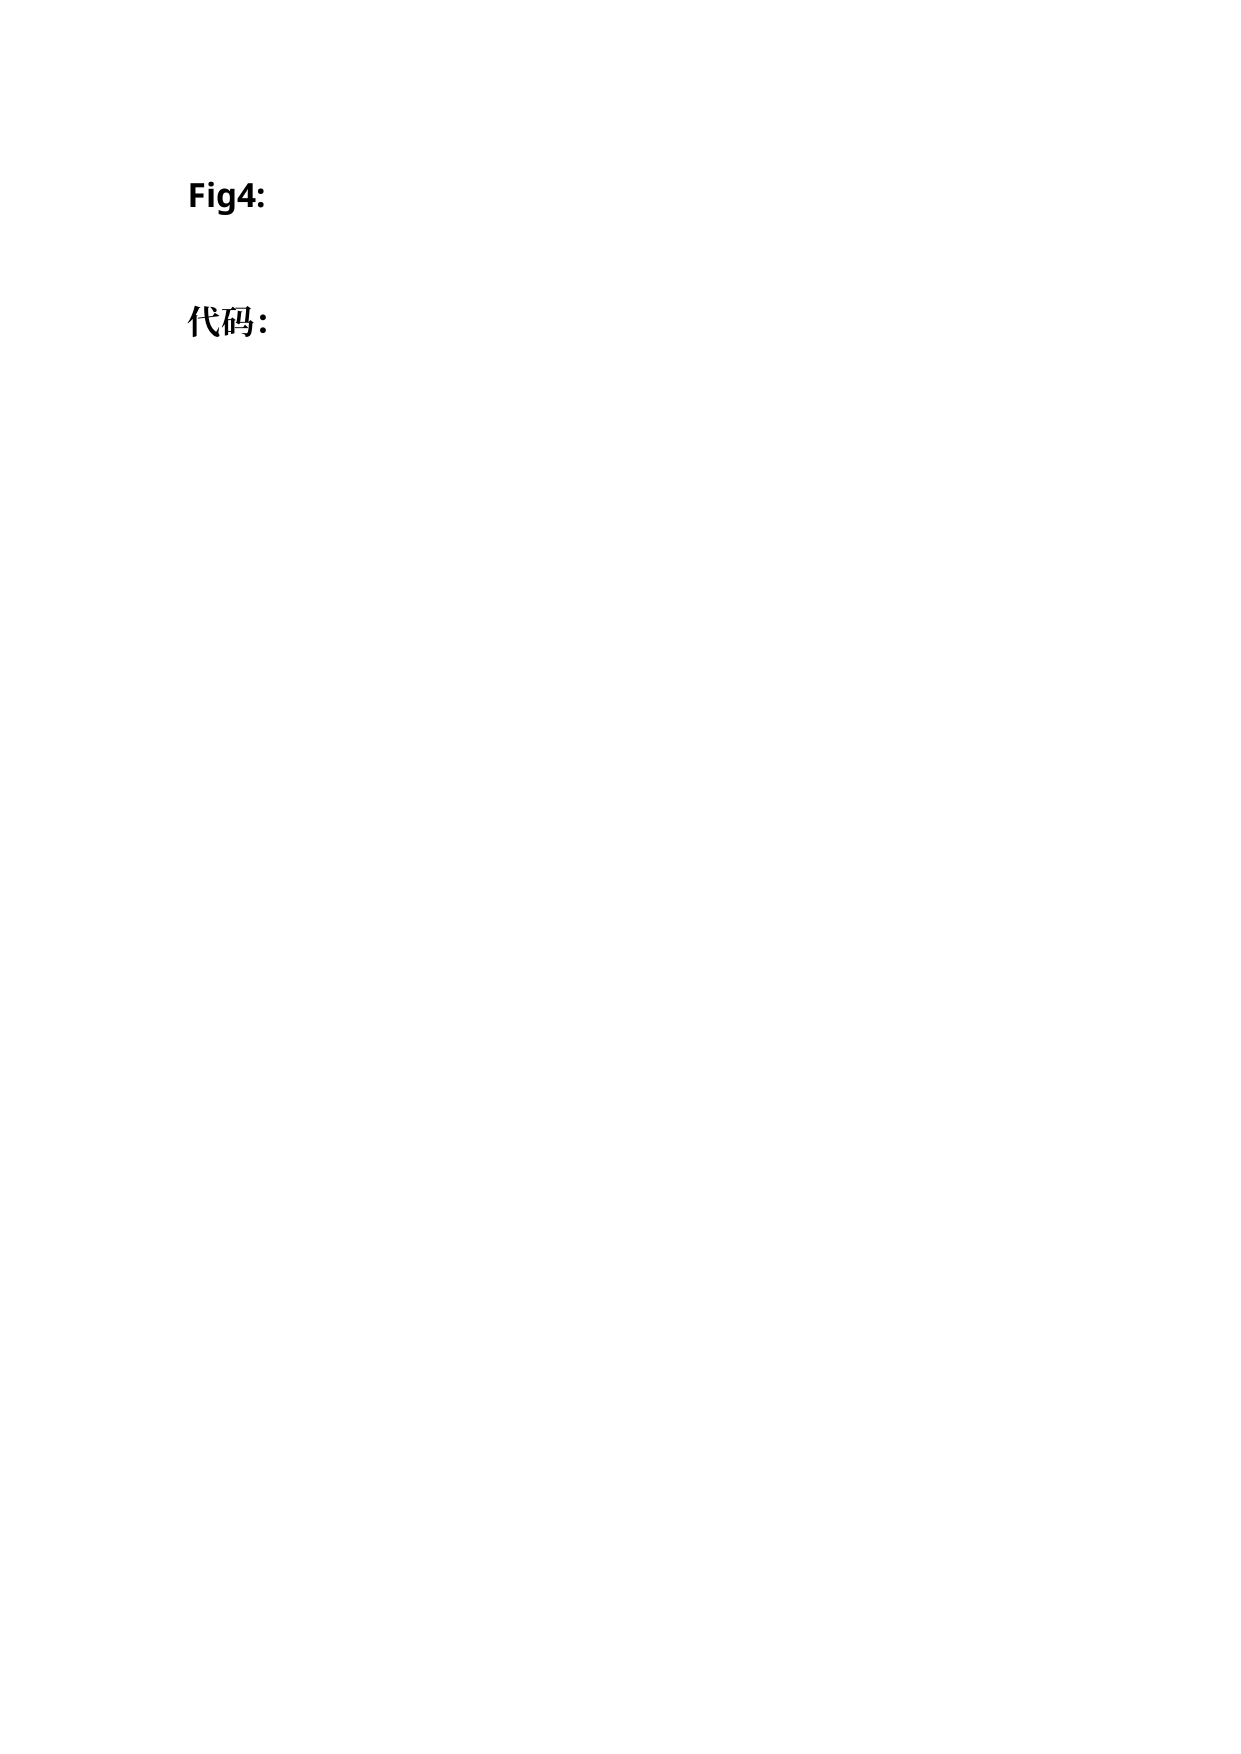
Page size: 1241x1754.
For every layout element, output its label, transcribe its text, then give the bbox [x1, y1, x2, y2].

subtitle 代码： [187, 287, 1053, 352]
subtitle Fig4: [187, 162, 1053, 227]
